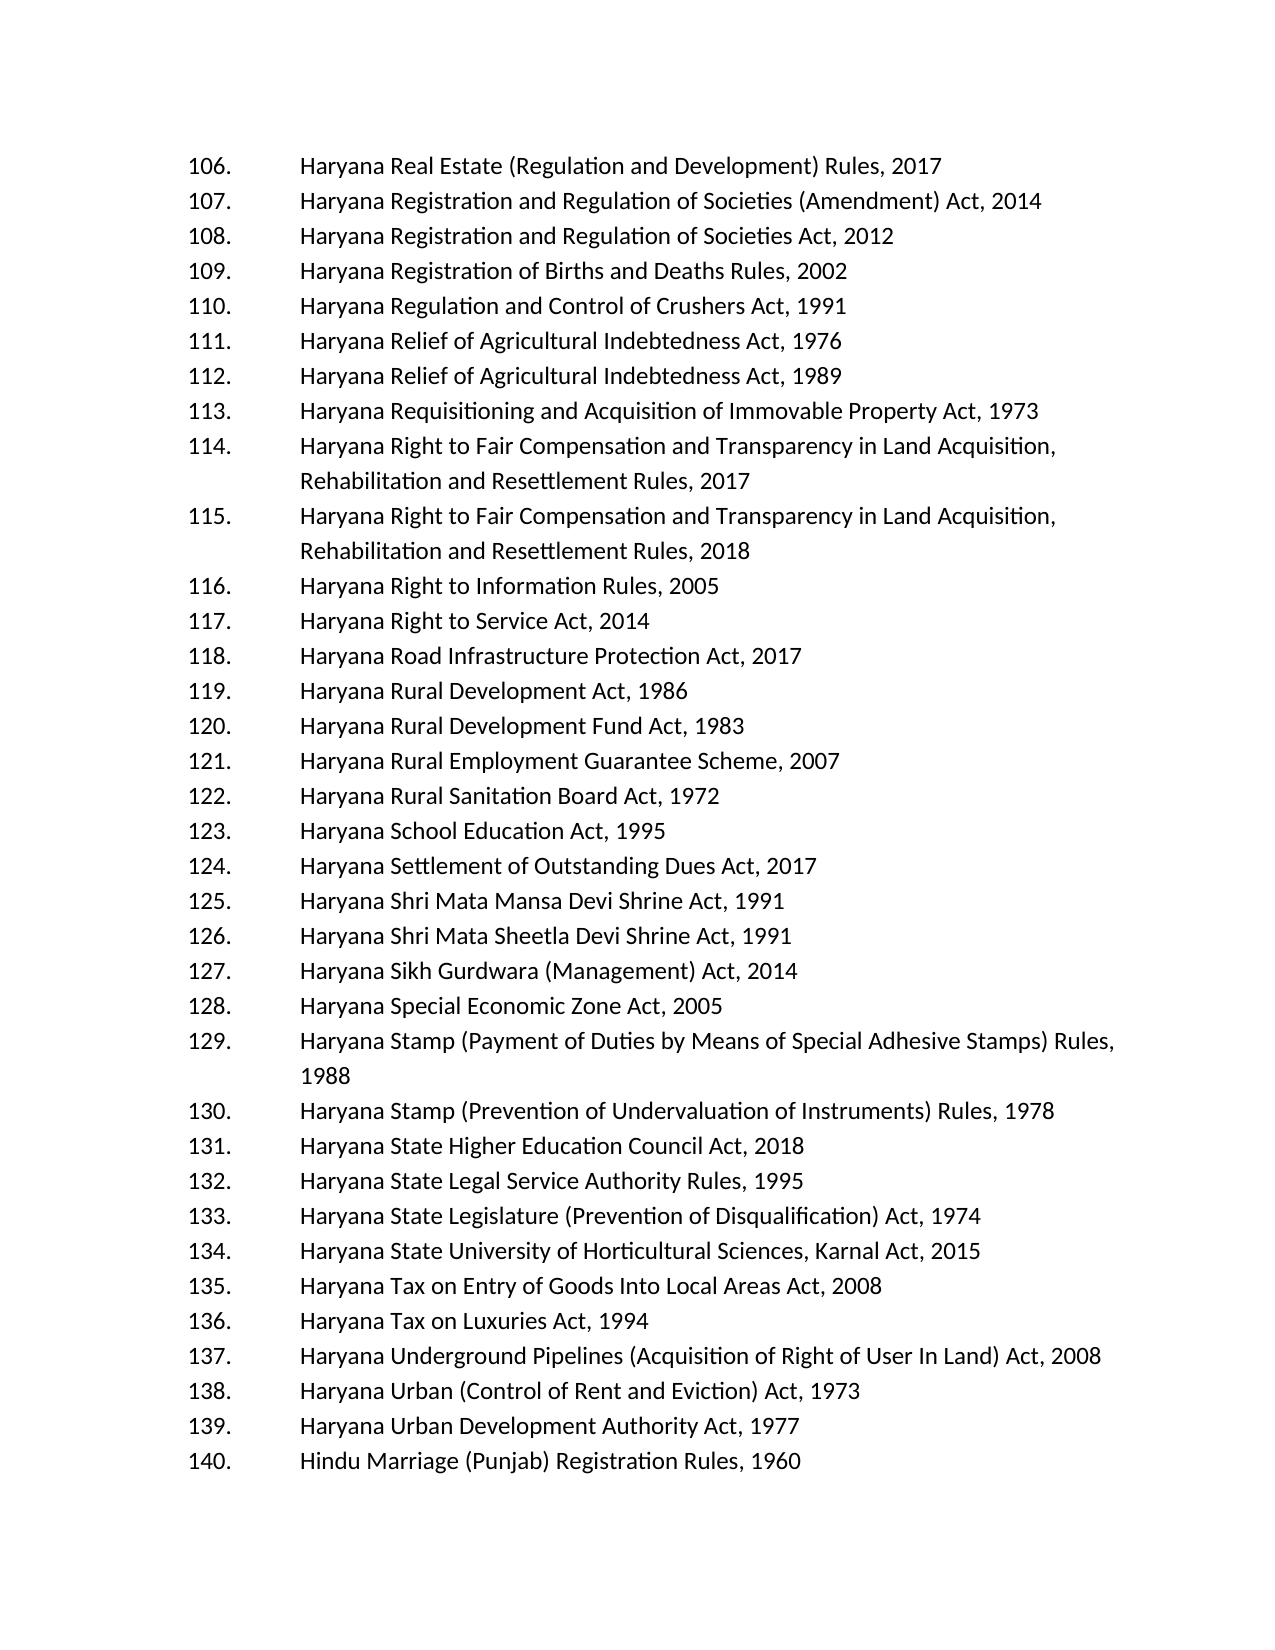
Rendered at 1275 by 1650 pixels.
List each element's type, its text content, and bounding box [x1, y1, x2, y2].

list Haryana Shri Mata Sheetla Devi Shrine Act, 1991 [187, 920, 1125, 951]
list Haryana Underground Pipelines (Acquisition of Right of User In Land) Act, 2008 [187, 1340, 1125, 1371]
list Hindu Marriage (Punjab) Registration Rules, 1960 [187, 1445, 1125, 1476]
list Haryana State Legal Service Authority Rules, 1995 [187, 1165, 1125, 1196]
list Haryana Registration and Regulation of Societies (Amendment) Act, 2014 [187, 185, 1125, 216]
list Haryana Settlement of Outstanding Dues Act, 2017 [187, 850, 1125, 881]
list Haryana Registration of Births and Deaths Rules, 2002 [187, 255, 1125, 286]
list Haryana Tax on Luxuries Act, 1994 [187, 1305, 1125, 1336]
list Haryana School Education Act, 1995 [187, 815, 1125, 846]
list Haryana Relief of Agricultural Indebtedness Act, 1989 [187, 360, 1125, 391]
list Haryana Road Infrastructure Protection Act, 2017 [187, 640, 1125, 671]
list Haryana Shri Mata Mansa Devi Shrine Act, 1991 [187, 885, 1125, 916]
list Haryana Urban Development Authority Act, 1977 [187, 1410, 1125, 1441]
list Haryana Requisitioning and Acquisition of Immovable Property Act, 1973 [187, 395, 1125, 426]
list Haryana Registration and Regulation of Societies Act, 2012 [187, 220, 1125, 251]
list Haryana Stamp (Payment of Duties by Means of Special Adhesive Stamps) Rules, 1988 [187, 1025, 1125, 1091]
list Haryana Right to Fair Compensation and Transparency in Land Acquisition, Rehabilitation and Resettlement Rules, 2018 [187, 500, 1125, 566]
list Haryana Right to Fair Compensation and Transparency in Land Acquisition, Rehabilitation and Resettlement Rules, 2017 [187, 430, 1125, 496]
list Haryana Right to Information Rules, 2005 [187, 570, 1125, 601]
list Haryana Tax on Entry of Goods Into Local Areas Act, 2008 [187, 1270, 1125, 1301]
list Haryana Regulation and Control of Crushers Act, 1991 [187, 290, 1125, 321]
list Haryana Relief of Agricultural Indebtedness Act, 1976 [187, 325, 1125, 356]
list Haryana Rural Employment Guarantee Scheme, 2007 [187, 745, 1125, 776]
list Haryana Urban (Control of Rent and Eviction) Act, 1973 [187, 1375, 1125, 1406]
list Haryana Rural Sanitation Board Act, 1972 [187, 780, 1125, 811]
list Haryana State Legislature (Prevention of Disqualification) Act, 1974 [187, 1200, 1125, 1231]
list Haryana State University of Horticultural Sciences, Karnal Act, 2015 [187, 1235, 1125, 1266]
list Haryana Rural Development Act, 1986 [187, 675, 1125, 706]
list Haryana Real Estate (Regulation and Development) Rules, 2017 [187, 150, 1125, 181]
list Haryana Rural Development Fund Act, 1983 [187, 710, 1125, 741]
list Haryana State Higher Education Council Act, 2018 [187, 1130, 1125, 1161]
list Haryana Special Economic Zone Act, 2005 [187, 990, 1125, 1021]
list Haryana Sikh Gurdwara (Management) Act, 2014 [187, 955, 1125, 986]
list Haryana Right to Service Act, 2014 [187, 605, 1125, 636]
list Haryana Stamp (Prevention of Undervaluation of Instruments) Rules, 1978 [187, 1095, 1125, 1126]
